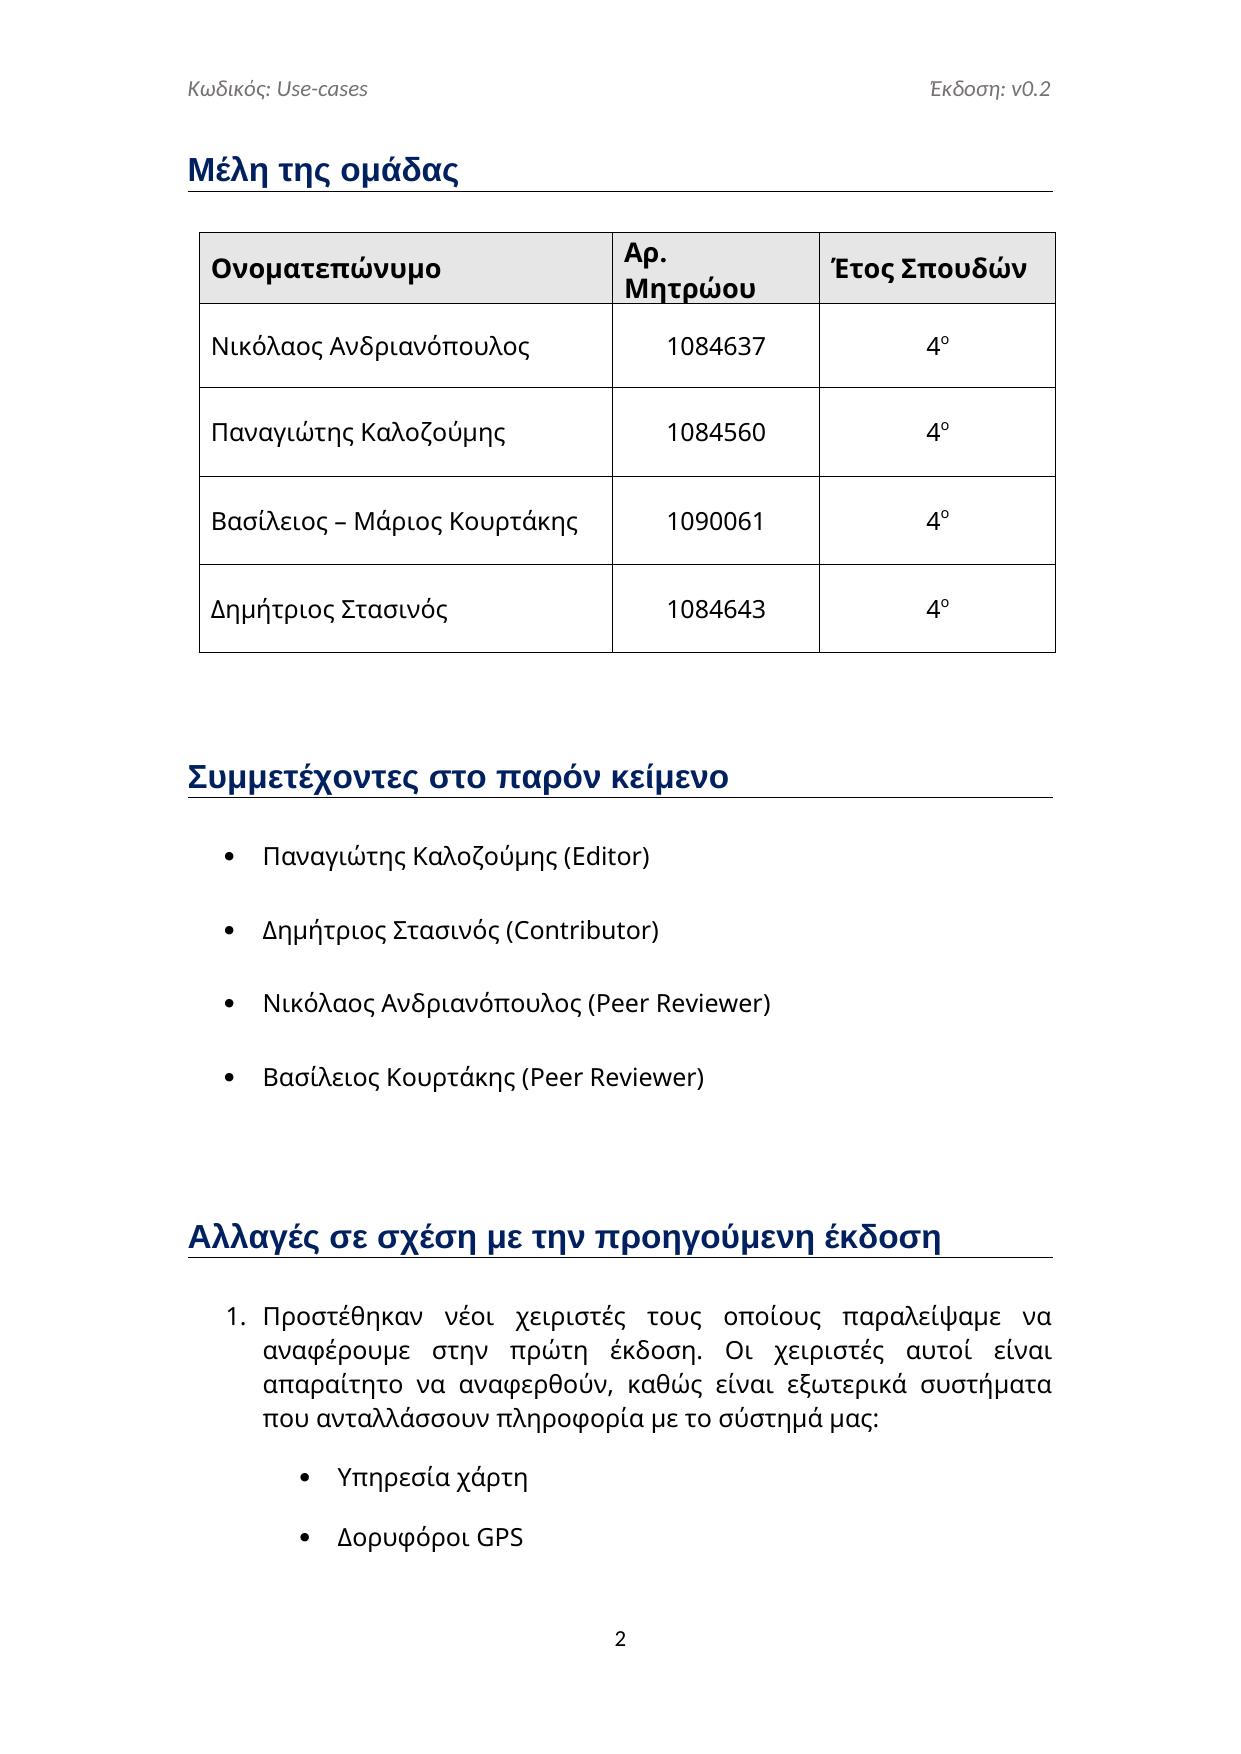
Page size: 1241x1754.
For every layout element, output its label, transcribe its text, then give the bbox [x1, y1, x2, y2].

table_cell 1084637 [613, 304, 819, 387]
list Παναγιώτης Καλοζούμης (Editor) [225, 839, 1053, 873]
list Προστέθηκαν νέοι χειριστές τους οποίους παραλείψαμε να αναφέρουμε στην πρώτη έκδοση. Οι χειριστές αυτοί είναι απαραίτητο να αναφερθούν, καθώς είναι εξωτερικά συστήματα που ανταλλάσσουν πληροφορία με το σύστημά μας: [225, 1299, 1053, 1435]
list Δημήτριος Στασινός (Contributor) [225, 912, 1053, 947]
table_cell 4ο [820, 304, 1055, 387]
table_cell 1090061 [613, 477, 819, 564]
table_cell 4ο [820, 388, 1055, 476]
table_cell Βασίλειος – Μάριος Κουρτάκης [200, 477, 612, 564]
text Αλλαγές σε σχέση με την προηγούμενη έκδοση [187, 1217, 1053, 1258]
table_cell 1084560 [613, 388, 819, 476]
table_cell 4ο [820, 565, 1055, 652]
list Νικόλαος Ανδριανόπουλος (Peer Reviewer) [225, 986, 1053, 1020]
table_header Ονοματεπώνυμο [200, 233, 612, 303]
table_cell Παναγιώτης Καλοζούμης [200, 388, 612, 476]
table_header Έτος Σπουδών [820, 233, 1055, 303]
list Υπηρεσία χάρτη [300, 1460, 1053, 1494]
table_header Αρ. Μητρώου [613, 233, 819, 303]
text Συμμετέχοντες στο παρόν κείμενο [187, 757, 1053, 798]
table_cell Δημήτριος Στασινός [200, 565, 612, 652]
table_cell 1084643 [613, 565, 819, 652]
text Μέλη της ομάδας [187, 150, 1053, 192]
table_cell Νικόλαος Ανδριανόπουλος [200, 304, 612, 387]
list Βασίλειος Κουρτάκης (Peer Reviewer) [225, 1059, 1053, 1094]
table_cell 4ο [820, 477, 1055, 564]
list Δορυφόροι GPS [300, 1519, 1053, 1553]
